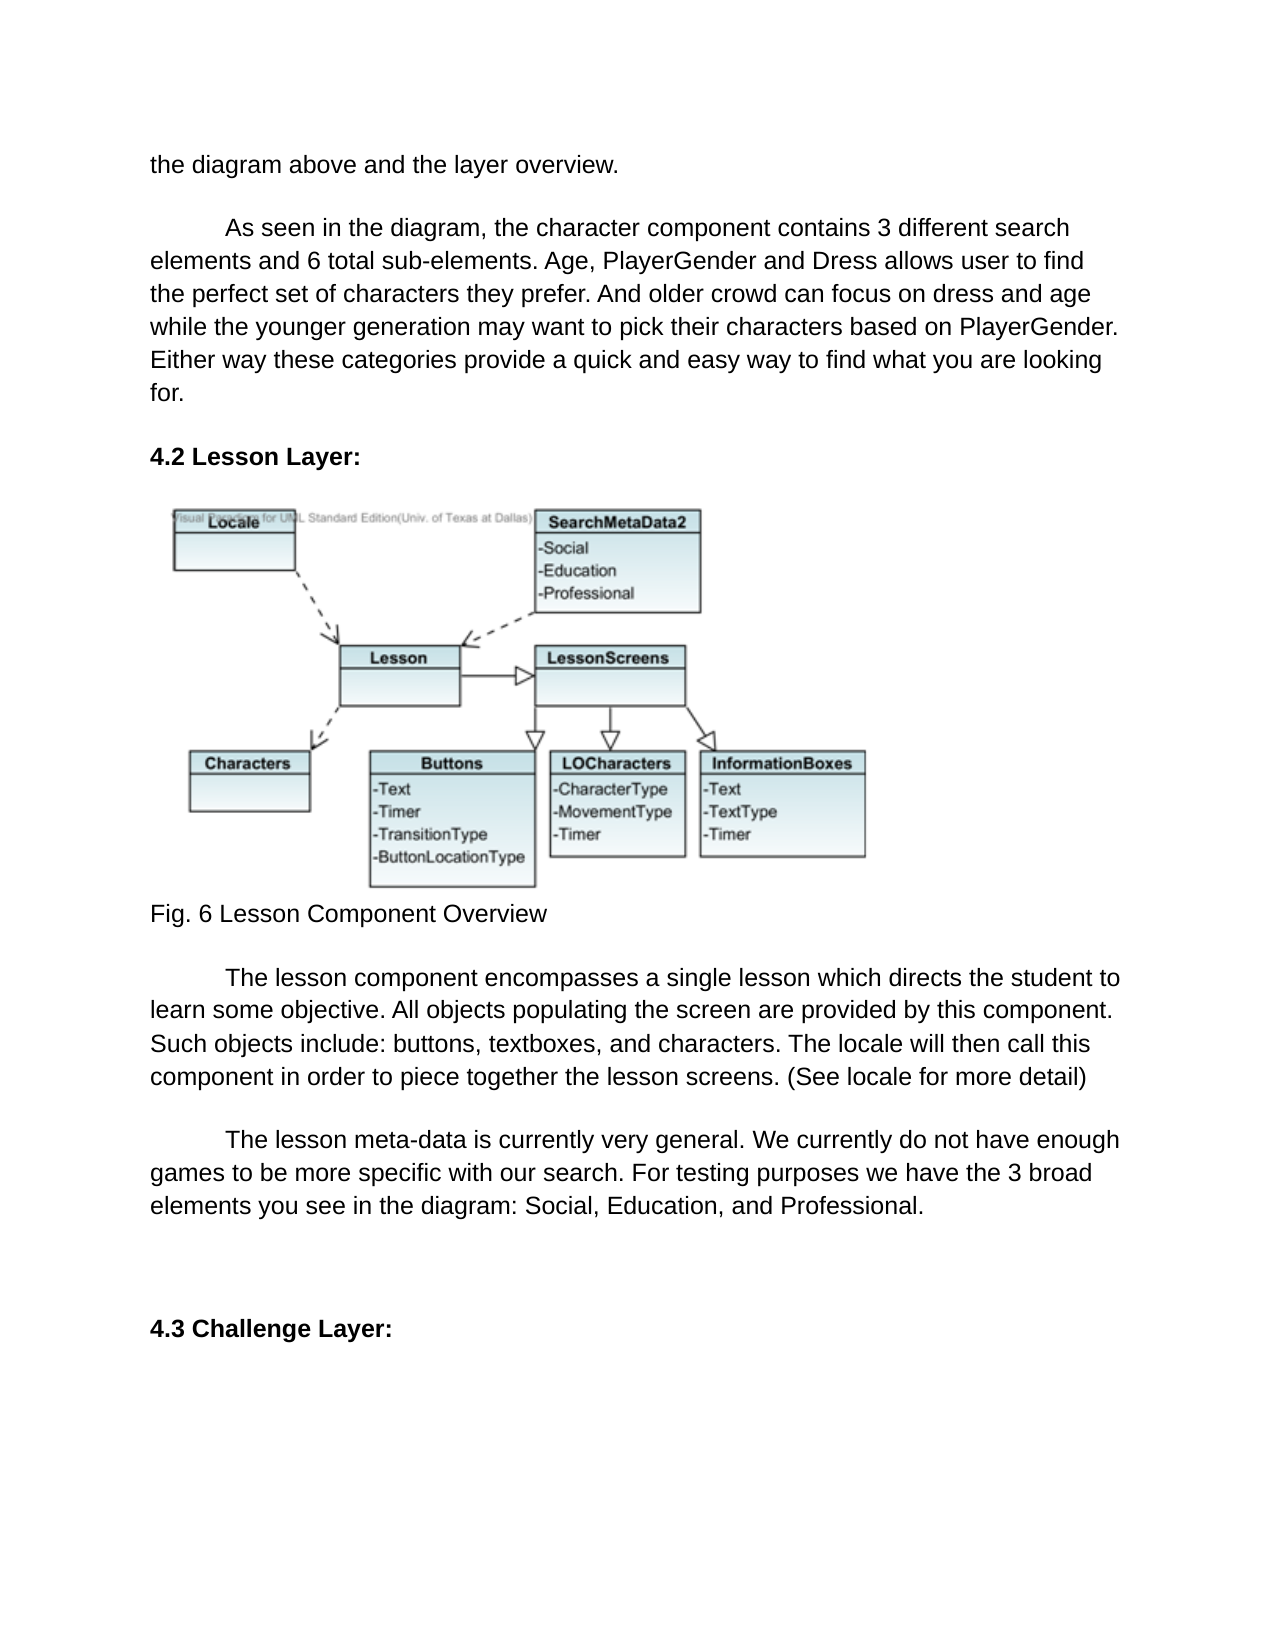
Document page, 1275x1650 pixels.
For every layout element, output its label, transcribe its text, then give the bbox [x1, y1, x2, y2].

text As seen in the diagram, the character component contains 3 different search elements and 6 total sub-elements. Age, PlayerGender and Dress allows user to find the perfect set of characters they prefer. And older crowd can focus on dress and age while the younger generation may want to pick their characters based on PlayerGender. Either way these categories provide a quick and easy way to find what you are looking for. [150, 213, 1125, 407]
text 4.2 Lesson Layer: [150, 442, 1125, 470]
text 4.3 Challenge Layer: [150, 1314, 1125, 1343]
text The lesson meta-data is currently very general. We currently do not have enough games to be more specific with our search. For testing purposes we have the 3 broad elements you see in the diagram: Social, Education, and Professional. [150, 1125, 1125, 1219]
text The lesson component encompasses a single lesson which directs the student to learn some objective. All objects populating the screen are provided by this component. Such objects include: buttons, textboxes, and characters. The locale will then call this component in order to piece together the lesson screens. (See locale for more detail) [150, 962, 1125, 1090]
text Fig. 6 Lesson Component Overview [150, 899, 1125, 928]
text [150, 150, 1125, 179]
picture [168, 504, 874, 896]
